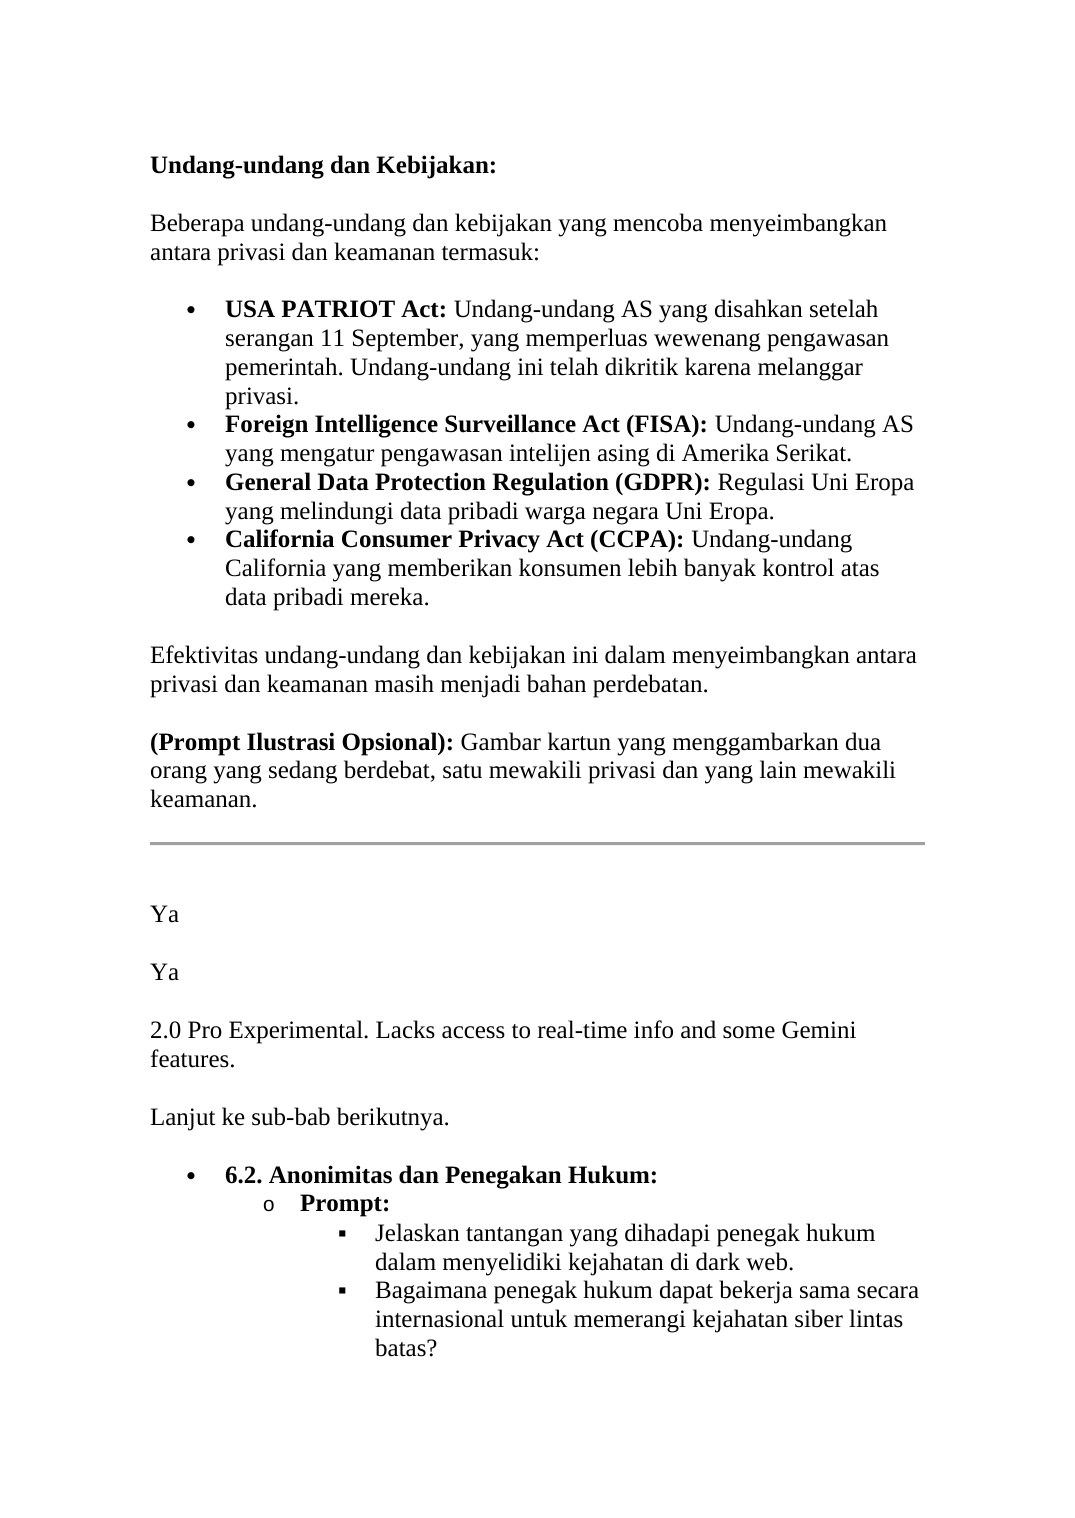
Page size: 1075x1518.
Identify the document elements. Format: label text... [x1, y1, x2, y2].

text 2.0 Pro Experimental. Lacks access to real-time info and some Gemini features. [150, 1015, 925, 1073]
list Bagaimana penegak hukum dapat bekerja sama secara internasional untuk memerangi kejahatan siber lintas batas? [337, 1276, 925, 1362]
list Jelaskan tantangan yang dihadapi penegak hukum dalam menyelidiki kejahatan di dark web. [337, 1218, 925, 1276]
text Ya [150, 899, 925, 928]
text (Prompt Ilustrasi Opsional): Gambar kartun yang menggambarkan dua orang yang sedang berdebat, satu mewakili privasi dan yang lain mewakili keamanan. [150, 727, 925, 813]
text Efektivitas undang-undang dan kebijakan ini dalam menyeimbangkan antara privasi dan keamanan masih menjadi bahan perdebatan. [150, 640, 925, 697]
text Lanjut ke sub-bab berikutnya. [150, 1102, 925, 1131]
list USA PATRIOT Act: Undang-undang AS yang disahkan setelah serangan 11 September, yang memperluas wewenang pengawasan pemerintah. Undang-undang ini telah dikritik karena melanggar privasi. [187, 294, 925, 409]
text Ya [150, 957, 925, 986]
text Undang-undang dan Kebijakan: [150, 150, 925, 179]
list California Consumer Privacy Act (CCPA): Undang-undang California yang memberikan konsumen lebih banyak kontrol atas data pribadi mereka. [187, 524, 925, 611]
list General Data Protection Regulation (GDPR): Regulasi Uni Eropa yang melindungi data pribadi warga negara Uni Eropa. [187, 467, 925, 524]
list 6.2. Anonimitas dan Penegakan Hukum: [187, 1160, 925, 1188]
list Foreign Intelligence Surveillance Act (FISA): Undang-undang AS yang mengatur pengawasan intelijen asing di Amerika Serikat. [187, 409, 925, 467]
text Beberapa undang-undang dan kebijakan yang mencoba menyeimbangkan antara privasi dan keamanan termasuk: [150, 208, 925, 265]
list Prompt: [262, 1188, 925, 1218]
